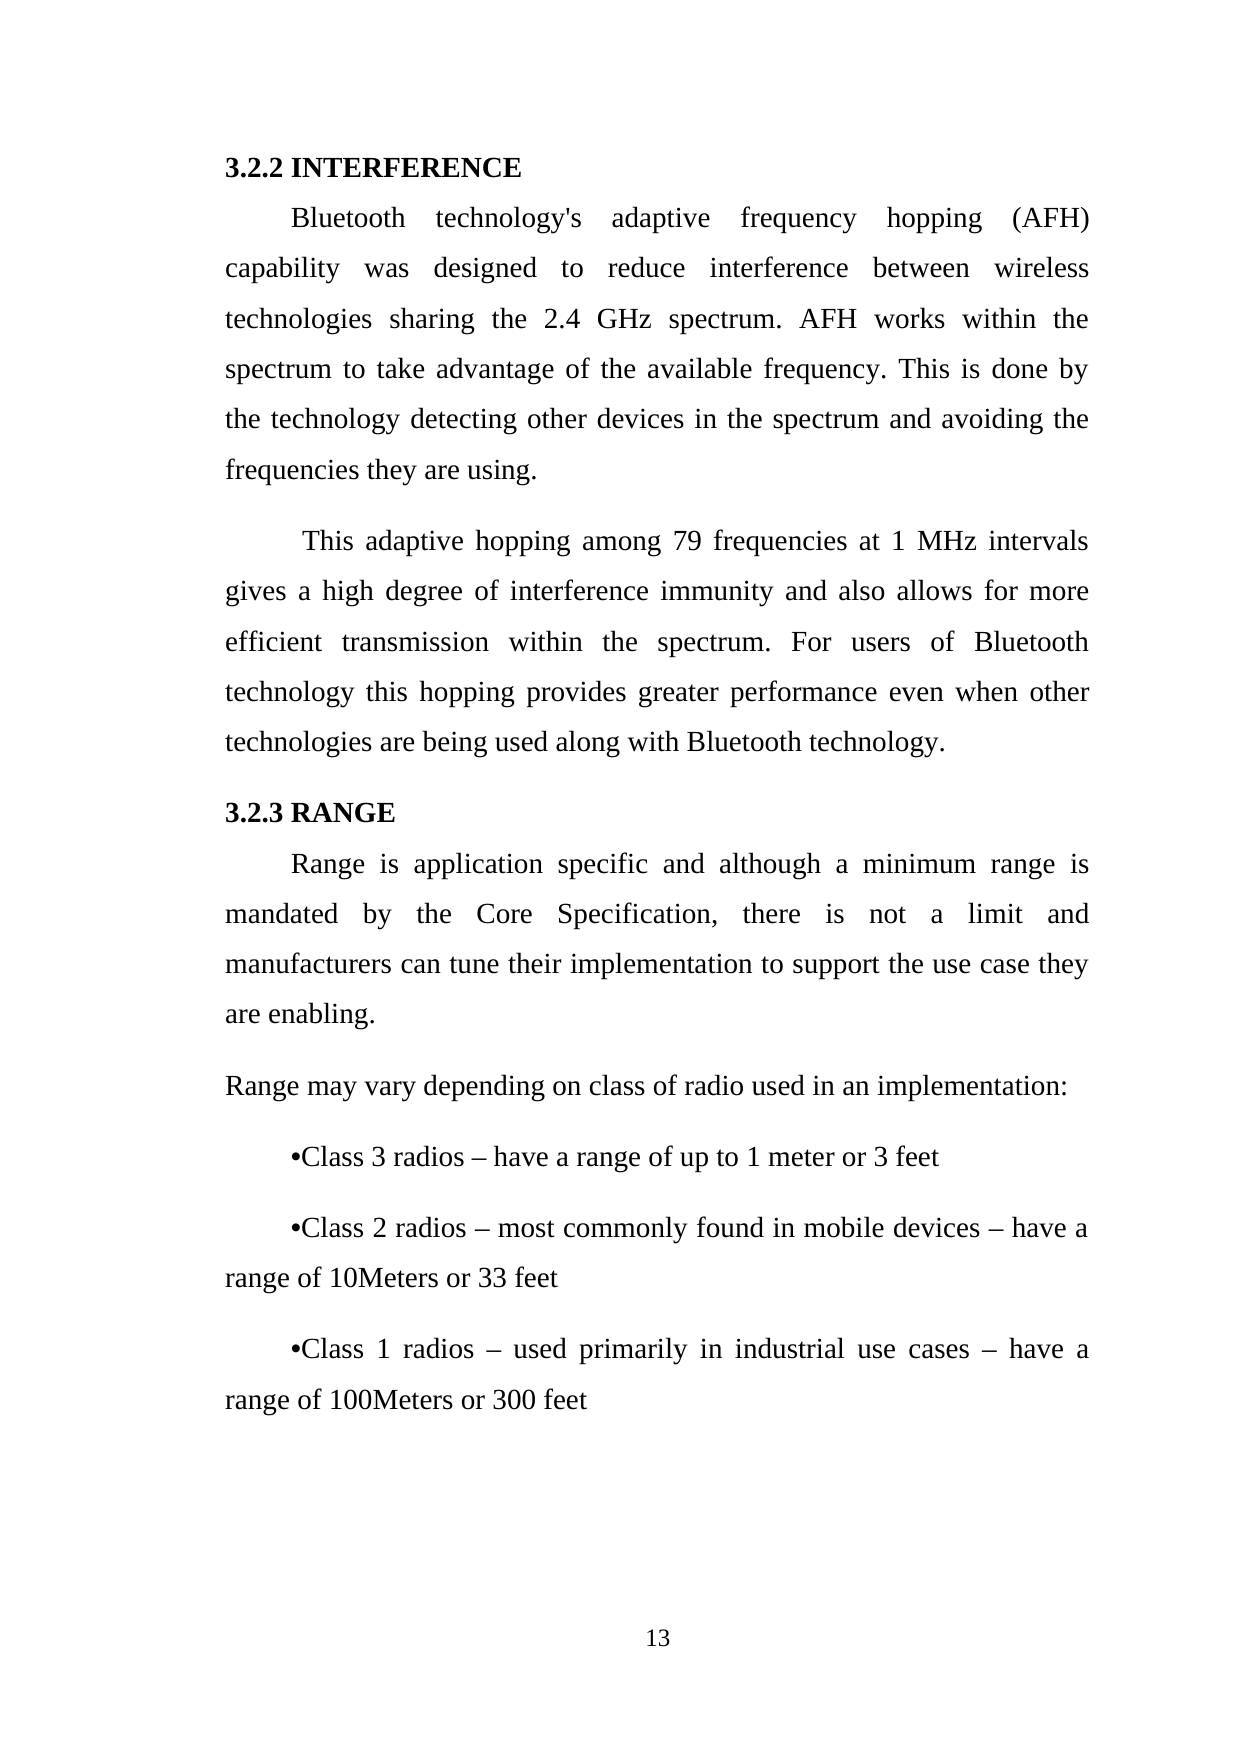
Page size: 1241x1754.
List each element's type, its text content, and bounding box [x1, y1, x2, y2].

text Range may vary depending on class of radio used in an implementation: [225, 1068, 1090, 1101]
text •Class 3 radios – have a range of up to 1 meter or 3 feet [225, 1139, 1090, 1172]
text •Class 1 radios – used primarily in industrial use cases – have a range of 100Meters or 300 feet [225, 1332, 1090, 1415]
text 3.2.2 INTERFERENCE [225, 150, 1090, 183]
text •Class 2 radios – most commonly found in mobile devices – have a range of 10Meters or 33 feet [225, 1210, 1090, 1294]
text Range is application specific and although a minimum range is mandated by the Core Specification, there is not a limit and manufacturers can tune their implementation to support the use case they are enabling. [225, 846, 1090, 1030]
text Bluetooth technology's adaptive frequency hopping (AFH) capability was designed to reduce interference between wireless technologies sharing the 2.4 GHz spectrum. AFH works within the spectrum to take advantage of the available frequency. This is done by the technology detecting other devices in the spectrum and avoiding the frequencies they are using. [225, 200, 1090, 485]
text 3.2.3 RANGE [225, 795, 1090, 829]
text This adaptive hopping among 79 frequencies at 1 MHz intervals gives a high degree of interference immunity and also allows for more efficient transmission within the spectrum. For users of Bluetooth technology this hopping provides greater performance even when other technologies are being used along with Bluetooth technology. [225, 523, 1090, 758]
